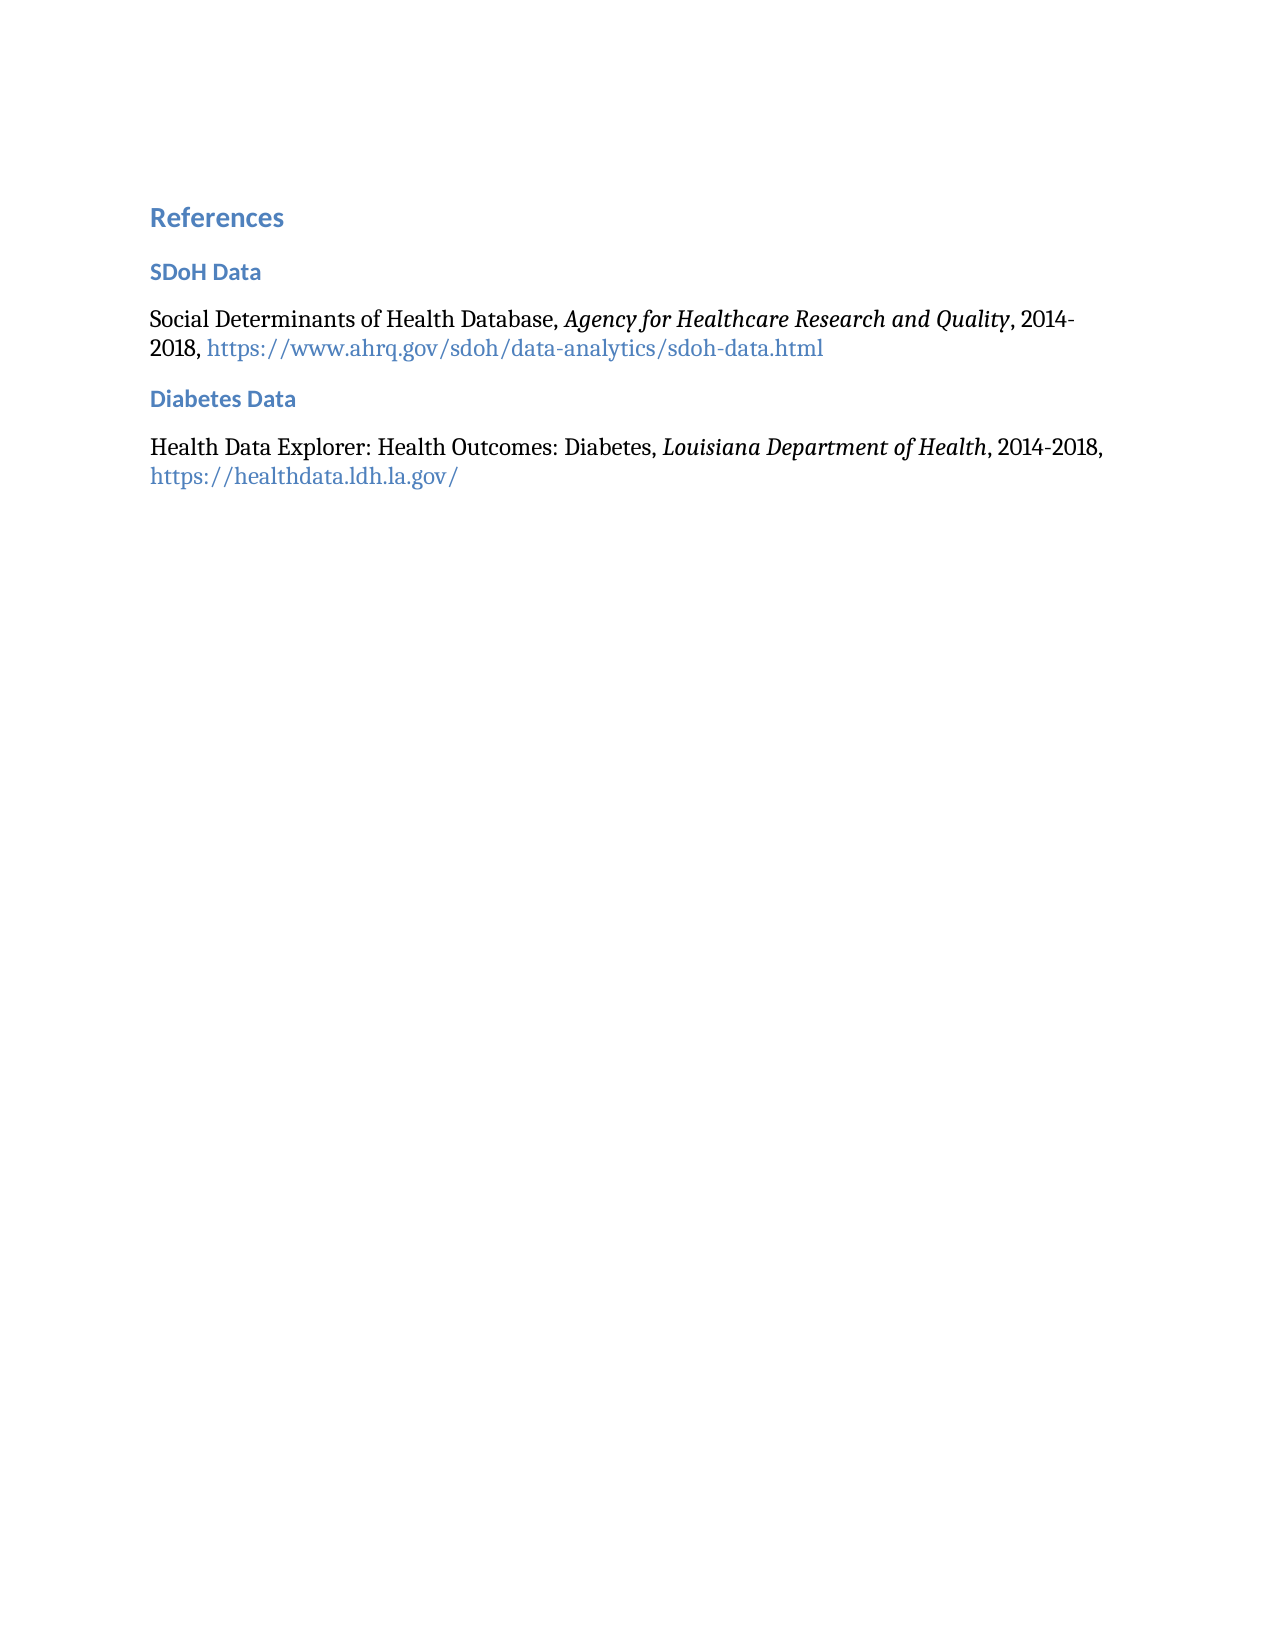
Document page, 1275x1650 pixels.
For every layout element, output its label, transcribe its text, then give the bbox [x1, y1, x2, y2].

subtitle SDoH Data [150, 256, 1125, 287]
subtitle Diabetes Data [150, 384, 1125, 414]
subtitle References [150, 199, 1125, 235]
text Social Determinants of Health Database, Agency for Healthcare Research and Quality, 2014-2018, https://www.ahrq.gov/sdoh/data-analytics/sdoh-data.html [150, 305, 1125, 363]
text Health Data Explorer: Health Outcomes: Diabetes, Louisiana Department of Health, 2014-2018, https://healthdata.ldh.la.gov/ [150, 433, 1125, 490]
